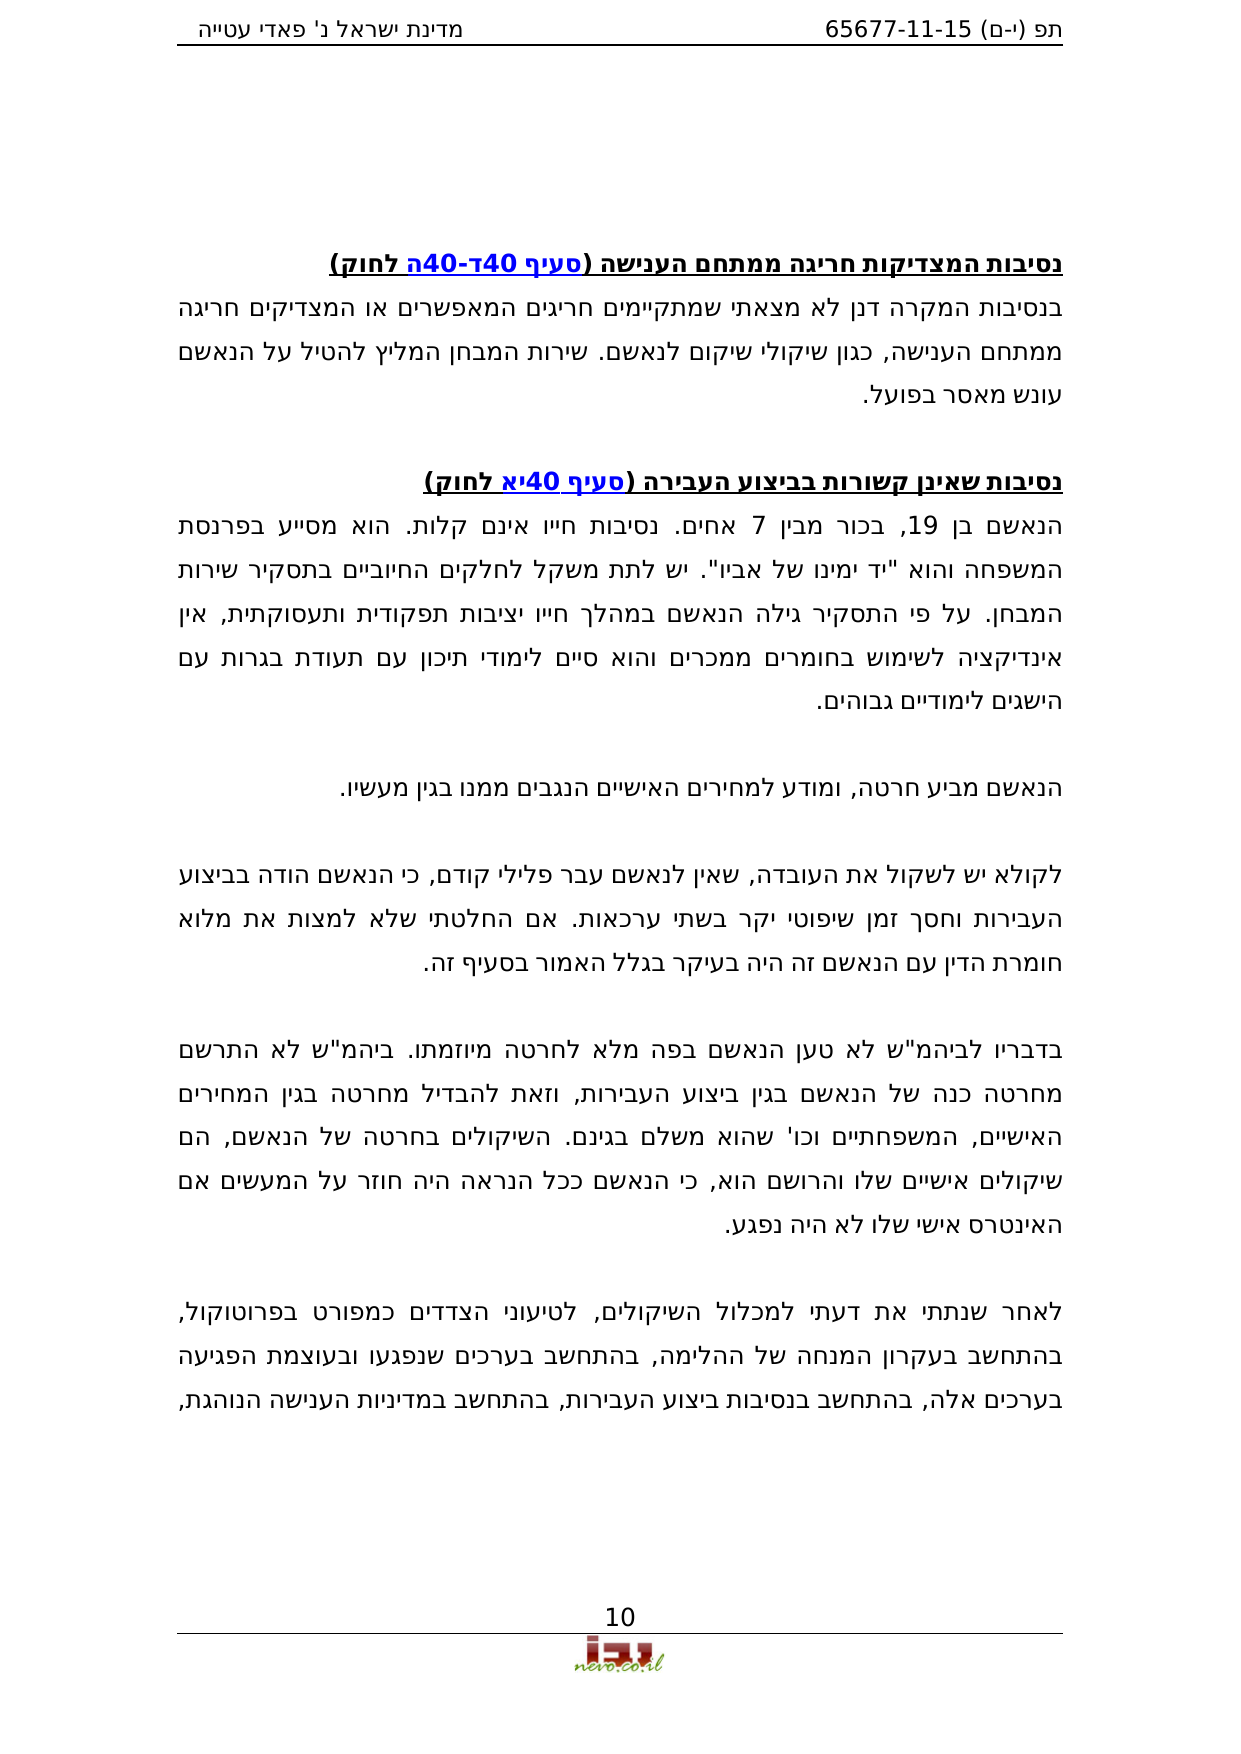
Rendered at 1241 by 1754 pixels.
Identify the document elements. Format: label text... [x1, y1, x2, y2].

picture [574, 1635, 666, 1673]
text נסיבות המצדיקות חריגה ממתחם הענישה (סעיף 40ד-40ה לחוק) [177, 249, 1063, 278]
text בנסיבות המקרה דנן לא מצאתי שמתקיימים חריגים המאפשרים או המצדיקים חריגה ממתחם הענישה, כגון שיקולי שיקום לנאשם. שירות המבחן המליץ להטיל על הנאשם עונש מאסר בפועל. [177, 293, 1063, 410]
text הנאשם מביע חרטה, ומודע למחירים האישיים הנגבים ממנו בגין מעשיו. [177, 773, 1063, 803]
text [177, 1297, 1063, 1414]
text הנאשם בן 19, בכור מבין 7 אחים. נסיבות חייו אינם קלות. הוא מסייע בפרנסת המשפחה והוא "יד ימינו של אביו". יש לתת משקל לחלקים החיוביים בתסקיר שירות המבחן. על פי התסקיר גילה הנאשם במהלך חייו יציבות תפקודית ותעסוקתית, אין אינדיקציה לשימוש בחומרים ממכרים והוא סיים לימודי תיכון עם תעודת בגרות עם הישגים לימודיים גבוהים. [177, 511, 1063, 716]
text בדבריו לביהמ"ש לא טען הנאשם בפה מלא לחרטה מיוזמתו. ביהמ"ש לא התרשם מחרטה כנה של הנאשם בגין ביצוע העבירות, וזאת להבדיל מחרטה בגין המחירים האישיים, המשפחתיים וכו' שהוא משלם בגינם. השיקולים בחרטה של הנאשם, הם שיקולים אישיים שלו והרושם הוא, כי הנאשם ככל הנראה היה חוזר על המעשים אם האינטרס אישי שלו לא היה נפגע. [177, 1035, 1063, 1239]
text נסיבות שאינן קשורות בביצוע העבירה (סעיף 40יא לחוק) [177, 467, 1063, 497]
text לקולא יש לשקול את העובדה, שאין לנאשם עבר פלילי קודם, כי הנאשם הודה בביצוע העבירות וחסך זמן שיפוטי יקר בשתי ערכאות. אם החלטתי שלא למצות את מלוא חומרת הדין עם הנאשם זה היה בעיקר בגלל האמור בסעיף זה. [177, 860, 1063, 977]
